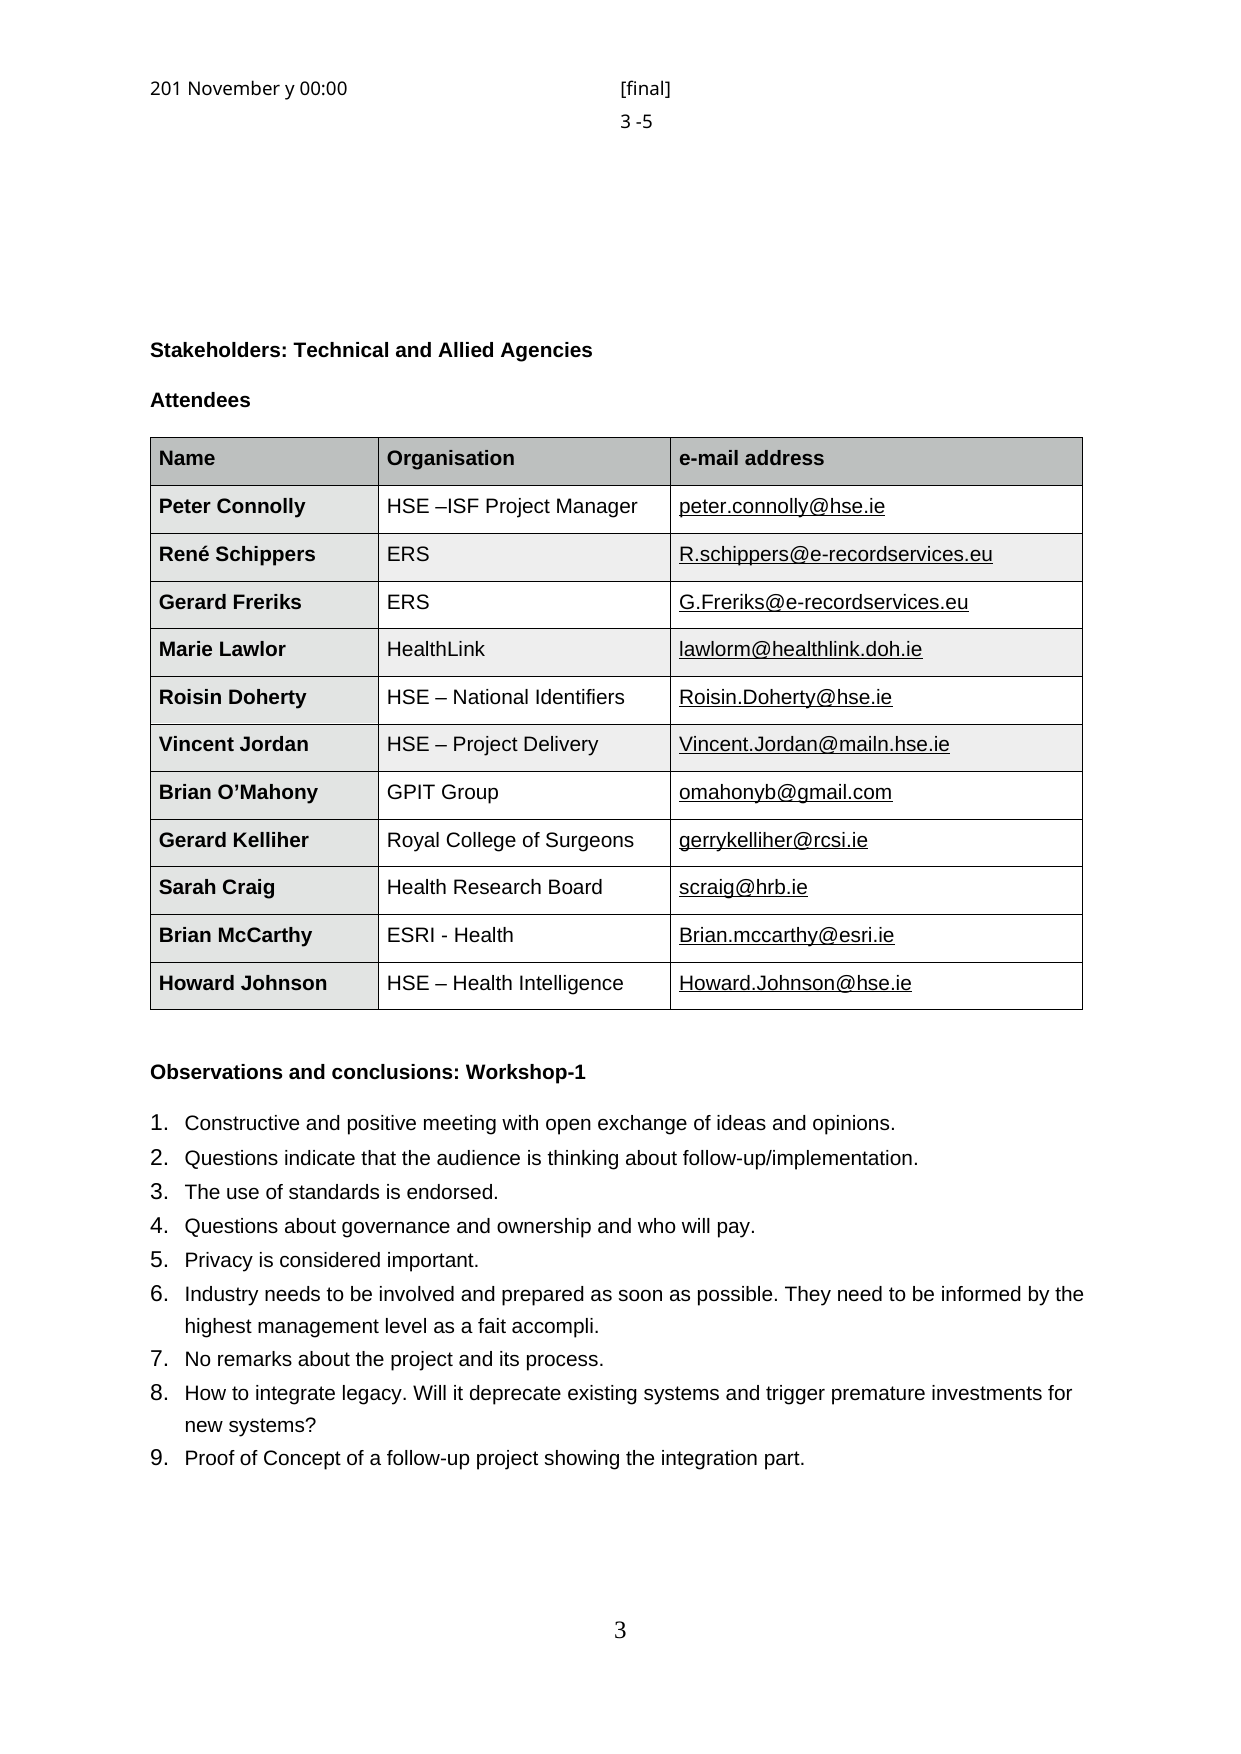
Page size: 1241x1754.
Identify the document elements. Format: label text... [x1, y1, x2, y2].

table_cell HSE – National Identifiers [379, 677, 670, 723]
list Proof of Concept of a follow-up project showing the integration part. [150, 1444, 1090, 1470]
table_cell scraig@hrb.ie [671, 867, 1082, 914]
table_header e-mail address [671, 438, 1082, 485]
table_cell HSE – Health Intelligence [379, 963, 670, 1009]
table_cell gerrykelliher@rcsi.ie [671, 820, 1082, 866]
list Questions indicate that the audience is thinking about follow-up/implementation. [150, 1143, 1090, 1170]
table_cell Peter Connolly [151, 486, 378, 533]
table_cell Vincent.Jordan@mailn.hse.ie [671, 725, 1082, 771]
table_cell Brian O’Mahony [151, 772, 378, 819]
table_cell omahonyb@gmail.com [671, 772, 1082, 819]
table_cell Gerard Kelliher [151, 820, 378, 866]
table_cell René Schippers [151, 534, 378, 581]
subtitle Attendees [150, 387, 1090, 411]
table_cell Howard Johnson [151, 963, 378, 1009]
table_cell Brian.mccarthy@esri.ie [671, 915, 1082, 961]
list Privacy is considered important. [150, 1246, 1090, 1272]
table_cell Gerard Freriks [151, 582, 378, 628]
table_header Organisation [379, 438, 670, 485]
table_cell R.schippers@e-recordservices.eu [671, 534, 1082, 581]
list Questions about governance and ownership and who will pay. [150, 1212, 1090, 1238]
list Industry needs to be involved and prepared as soon as possible. They need to be informed by the highest management level as a fait accompli. [150, 1280, 1090, 1338]
table_cell HSE –ISF Project Manager [379, 486, 670, 533]
table_cell Health Research Board [379, 867, 670, 914]
table_cell ERS [379, 582, 670, 628]
subtitle Observations and conclusions: Workshop-1 [150, 1059, 1090, 1083]
table_cell Royal College of Surgeons [379, 820, 670, 866]
list How to integrate legacy. Will it deprecate existing systems and trigger premature investments for new systems? [150, 1379, 1090, 1437]
list No remarks about the project and its process. [150, 1345, 1090, 1371]
table_cell Marie Lawlor [151, 629, 378, 676]
table_cell G.Freriks@e-recordservices.eu [671, 582, 1082, 628]
table_cell GPIT Group [379, 772, 670, 819]
table_cell Roisin Doherty [151, 677, 378, 723]
table_cell Brian McCarthy [151, 915, 378, 961]
table_cell ERS [379, 534, 670, 581]
table_cell lawlorm@healthlink.doh.ie [671, 629, 1082, 676]
table_cell Sarah Craig [151, 867, 378, 914]
table_cell Howard.Johnson@hse.ie [671, 963, 1082, 1009]
table_cell Roisin.Doherty@hse.ie [671, 677, 1082, 723]
table_cell ESRI - Health [379, 915, 670, 961]
subtitle Stakeholders: Technical and Allied Agencies [150, 337, 1090, 361]
list Constructive and positive meeting with open exchange of ideas and opinions. [150, 1109, 1090, 1136]
table_cell HSE – Project Delivery [379, 725, 670, 771]
table_cell peter.connolly@hse.ie [671, 486, 1082, 533]
table_cell HealthLink [379, 629, 670, 676]
table_header Name [151, 438, 378, 485]
table_cell Vincent Jordan [151, 725, 378, 771]
list The use of standards is endorsed. [150, 1178, 1090, 1204]
